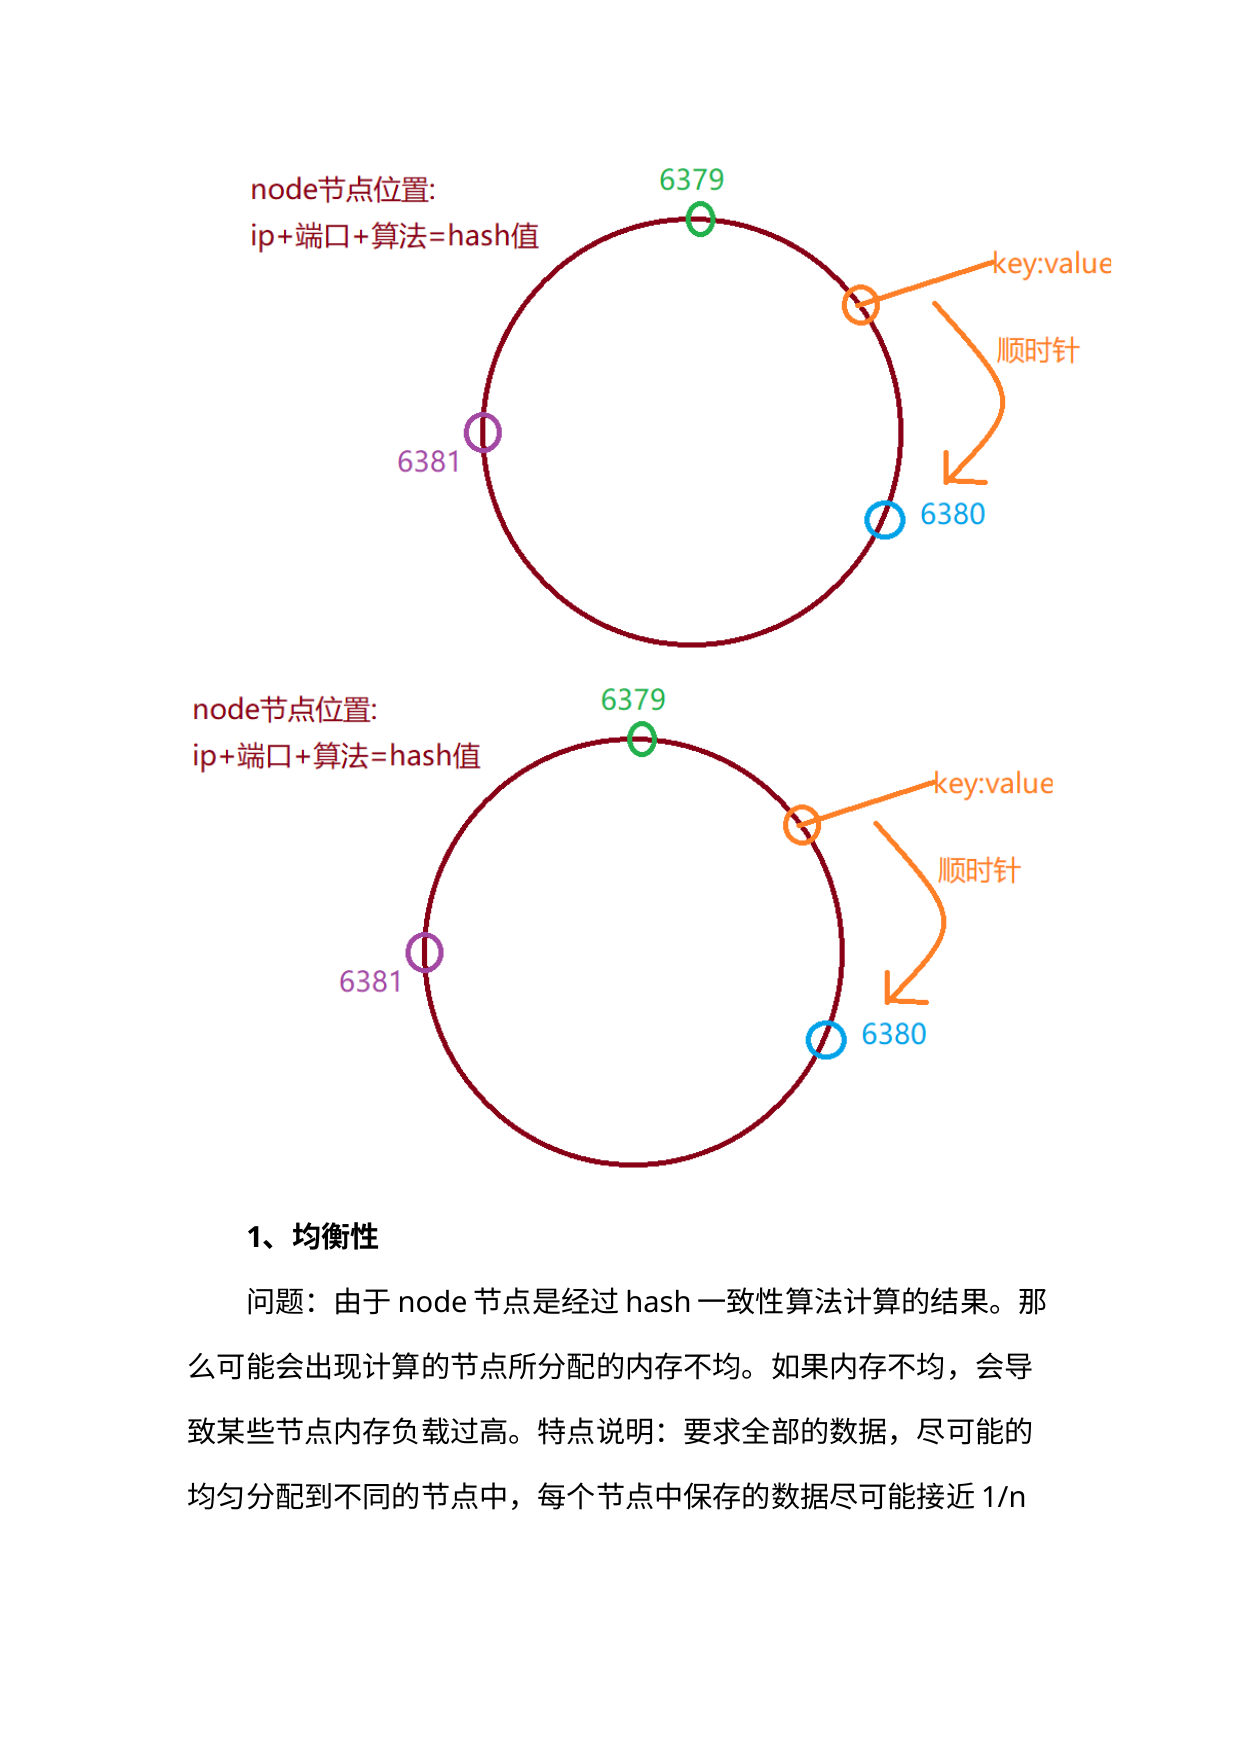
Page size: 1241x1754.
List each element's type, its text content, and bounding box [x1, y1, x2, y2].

subtitle 1、均衡性 [187, 1202, 1053, 1267]
picture [245, 162, 1112, 664]
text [187, 1267, 1053, 1527]
picture [187, 682, 1053, 1184]
